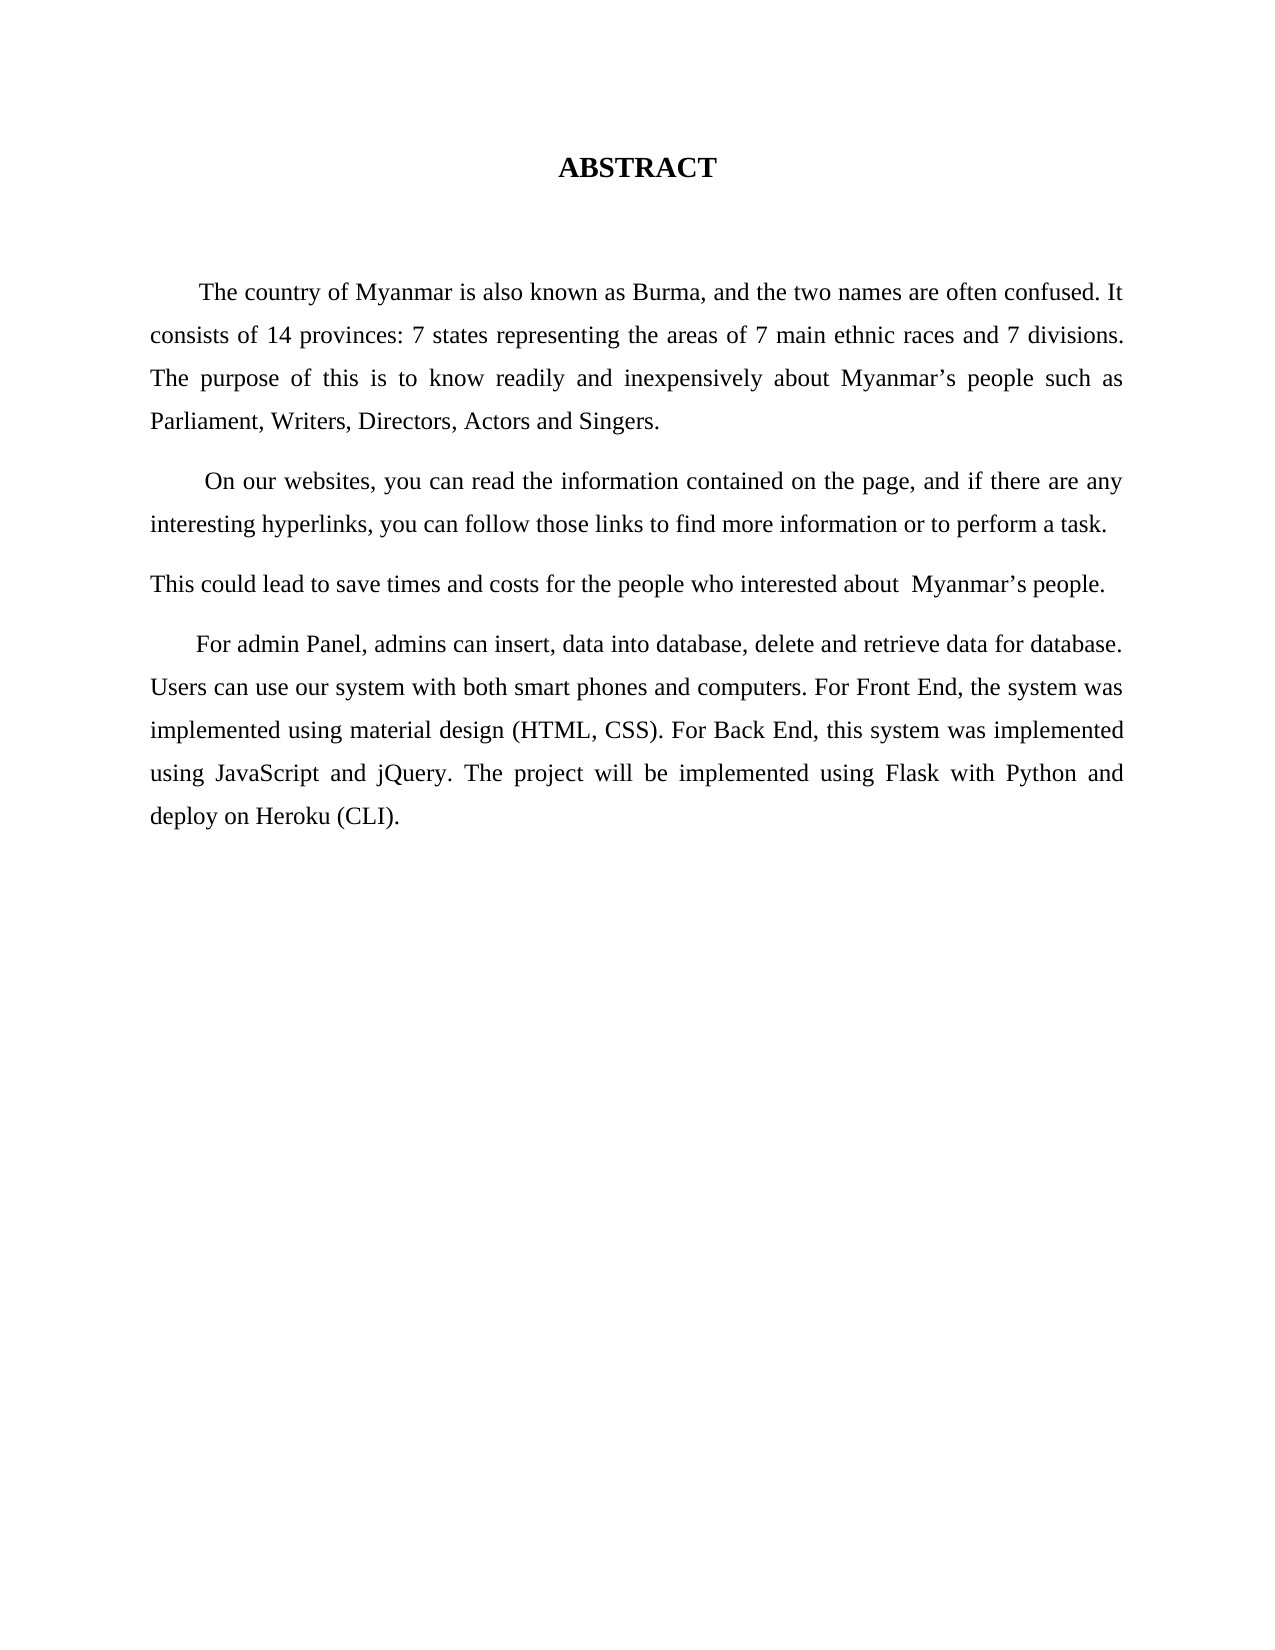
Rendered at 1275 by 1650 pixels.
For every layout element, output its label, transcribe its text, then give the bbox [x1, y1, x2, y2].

text This could lead to save times and costs for the people who interested about Myanmar’s people. [150, 569, 1125, 598]
text For admin Panel, admins can insert, data into database, delete and retrieve data for database. Users can use our system with both smart phones and computers. For Front End, the system was implemented using material design (HTML, CSS). For Back End, this system was implemented using JavaScript and jQuery. The project will be implemented using Flask with Python and deploy on Heroku (CLI). [150, 629, 1125, 830]
text ABSTRACT [150, 150, 1125, 183]
text The country of Myanmar is also known as Burma, and the two names are often confused. It consists of 14 provinces: 7 states representing the areas of 7 main ethnic races and 7 divisions. The purpose of this is to know readily and inexpensively about Myanmar’s people such as Parliament, Writers, Directors, Actors and Singers. [150, 277, 1125, 435]
text On our websites, you can read the information contained on the page, and if there are any interesting hyperlinks, you can follow those links to find more information or to perform a task. [150, 466, 1125, 538]
